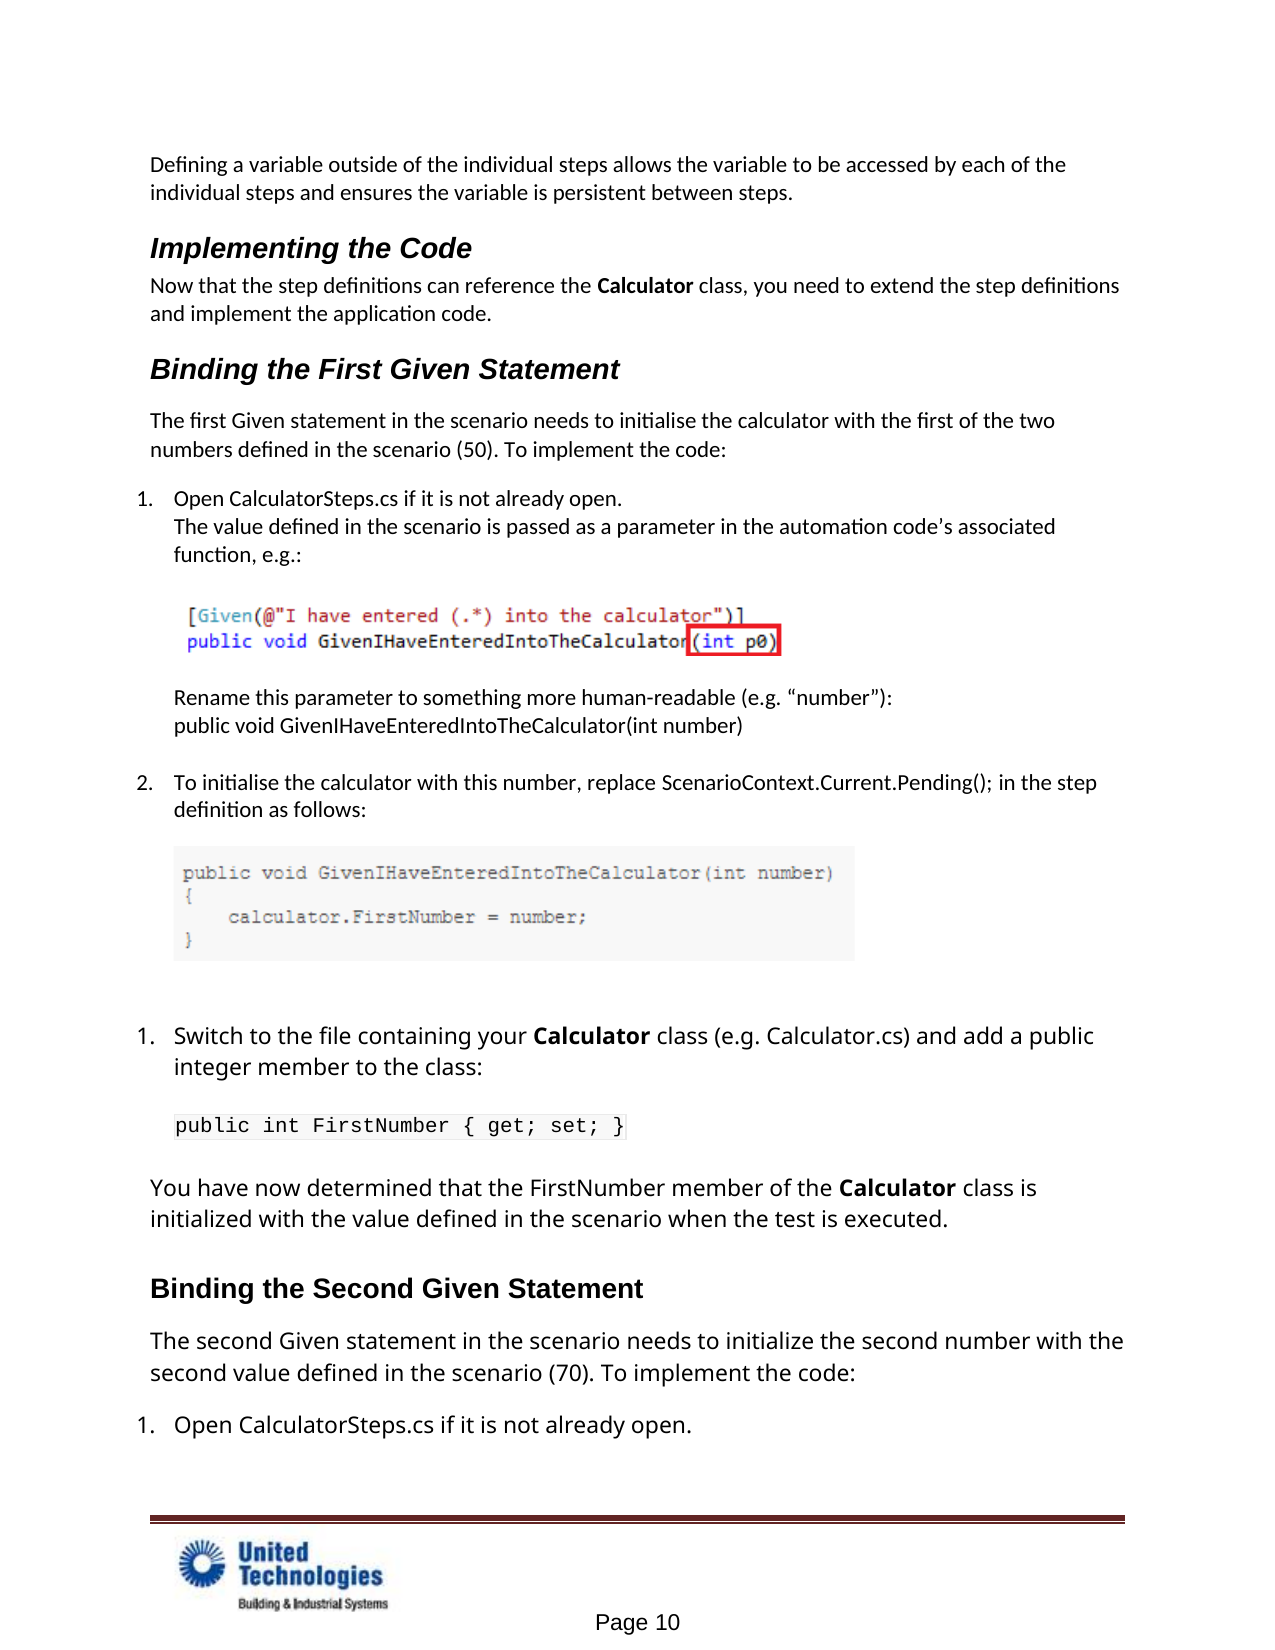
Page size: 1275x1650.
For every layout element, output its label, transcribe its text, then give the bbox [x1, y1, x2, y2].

text You have now determined that the FirstNumber member of the Calculator class is initialized with the value defined in the scenario when the test is executed. [150, 1172, 1125, 1234]
list To initialise the calculator with this number, replace ScenarioContext.Current.Pending(); in the step definition as follows: [136, 768, 1125, 824]
text The first Given statement in the scenario needs to initialise the calculator with the first of the two numbers defined in the scenario (50). To implement the code: [150, 407, 1125, 463]
text The second Given statement in the scenario needs to initialize the second number with the second value defined in the scenario (70). To implement the code: [150, 1325, 1125, 1388]
picture [173, 596, 791, 656]
picture [150, 1524, 438, 1631]
picture [173, 846, 855, 961]
text Defining a variable outside of the individual steps allows the variable to be accessed by each of the individual steps and ensures the variable is persistent between steps. [150, 150, 1125, 206]
subtitle Implementing the Code [150, 231, 1125, 264]
list Open CalculatorSteps.cs if it is not already open. The value defined in the scenario is passed as a parameter in the automation code’s associated function, e.g.: [136, 484, 1125, 568]
text public int FirstNumber { get; set; } [173, 1082, 1125, 1140]
text Rename this parameter to something more human-readable (e.g. “number”): public void GivenIHaveEnteredIntoTheCalculator(int number) [173, 683, 1125, 739]
list Open CalculatorSteps.cs if it is not already open. [136, 1409, 1125, 1440]
subtitle Binding the Second Given Statement [150, 1272, 1125, 1304]
text Now that the step definitions can reference the Calculator class, you need to extend the step definitions and implement the application code. [150, 271, 1125, 327]
list Switch to the file containing your Calculator class (e.g. Calculator.cs) and add a public integer member to the class: [136, 1020, 1125, 1082]
subtitle Binding the First Given Statement [150, 352, 1125, 385]
